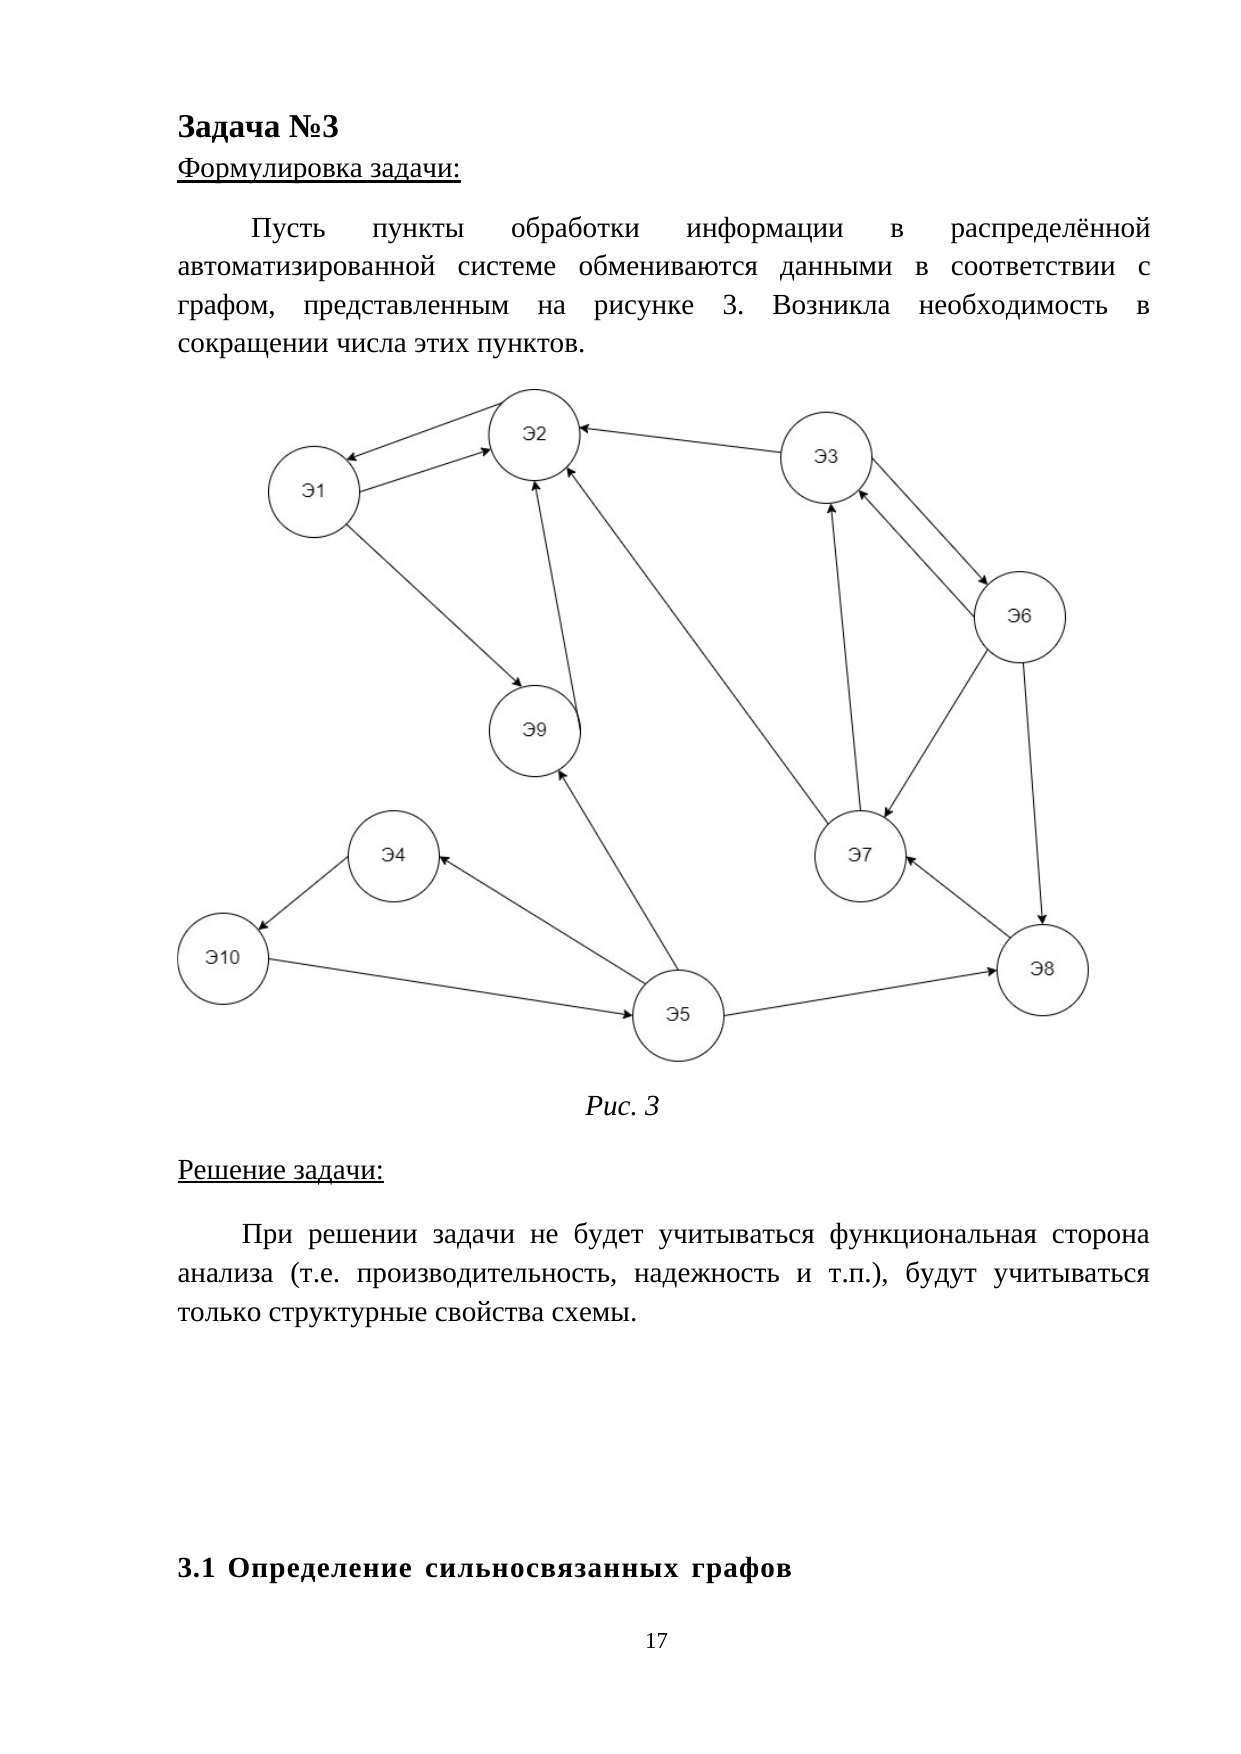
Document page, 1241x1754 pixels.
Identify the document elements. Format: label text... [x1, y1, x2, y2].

text Пусть пункты обработки информации в распределённой автоматизированной системе обмениваются данными в соответствии с графом, представленным на рисунке 3. Возникла необходимость в сокращении числа этих пунктов. [177, 210, 1151, 359]
text При решении задачи не будет учитываться функциональная сторона анализа (т.е. производительность, надежность и т.п.), будут учитываться только структурные свойства схемы. [177, 1217, 1151, 1327]
text Формулировка задачи: [177, 151, 1221, 184]
text Рис. 3 [97, 1088, 1151, 1122]
subtitle Задача №3 [177, 106, 1221, 145]
subtitle 3.1 Определение сильносвязанных графов [177, 1550, 1221, 1584]
text Решение задачи: [177, 1152, 1151, 1186]
picture [177, 389, 1089, 1063]
